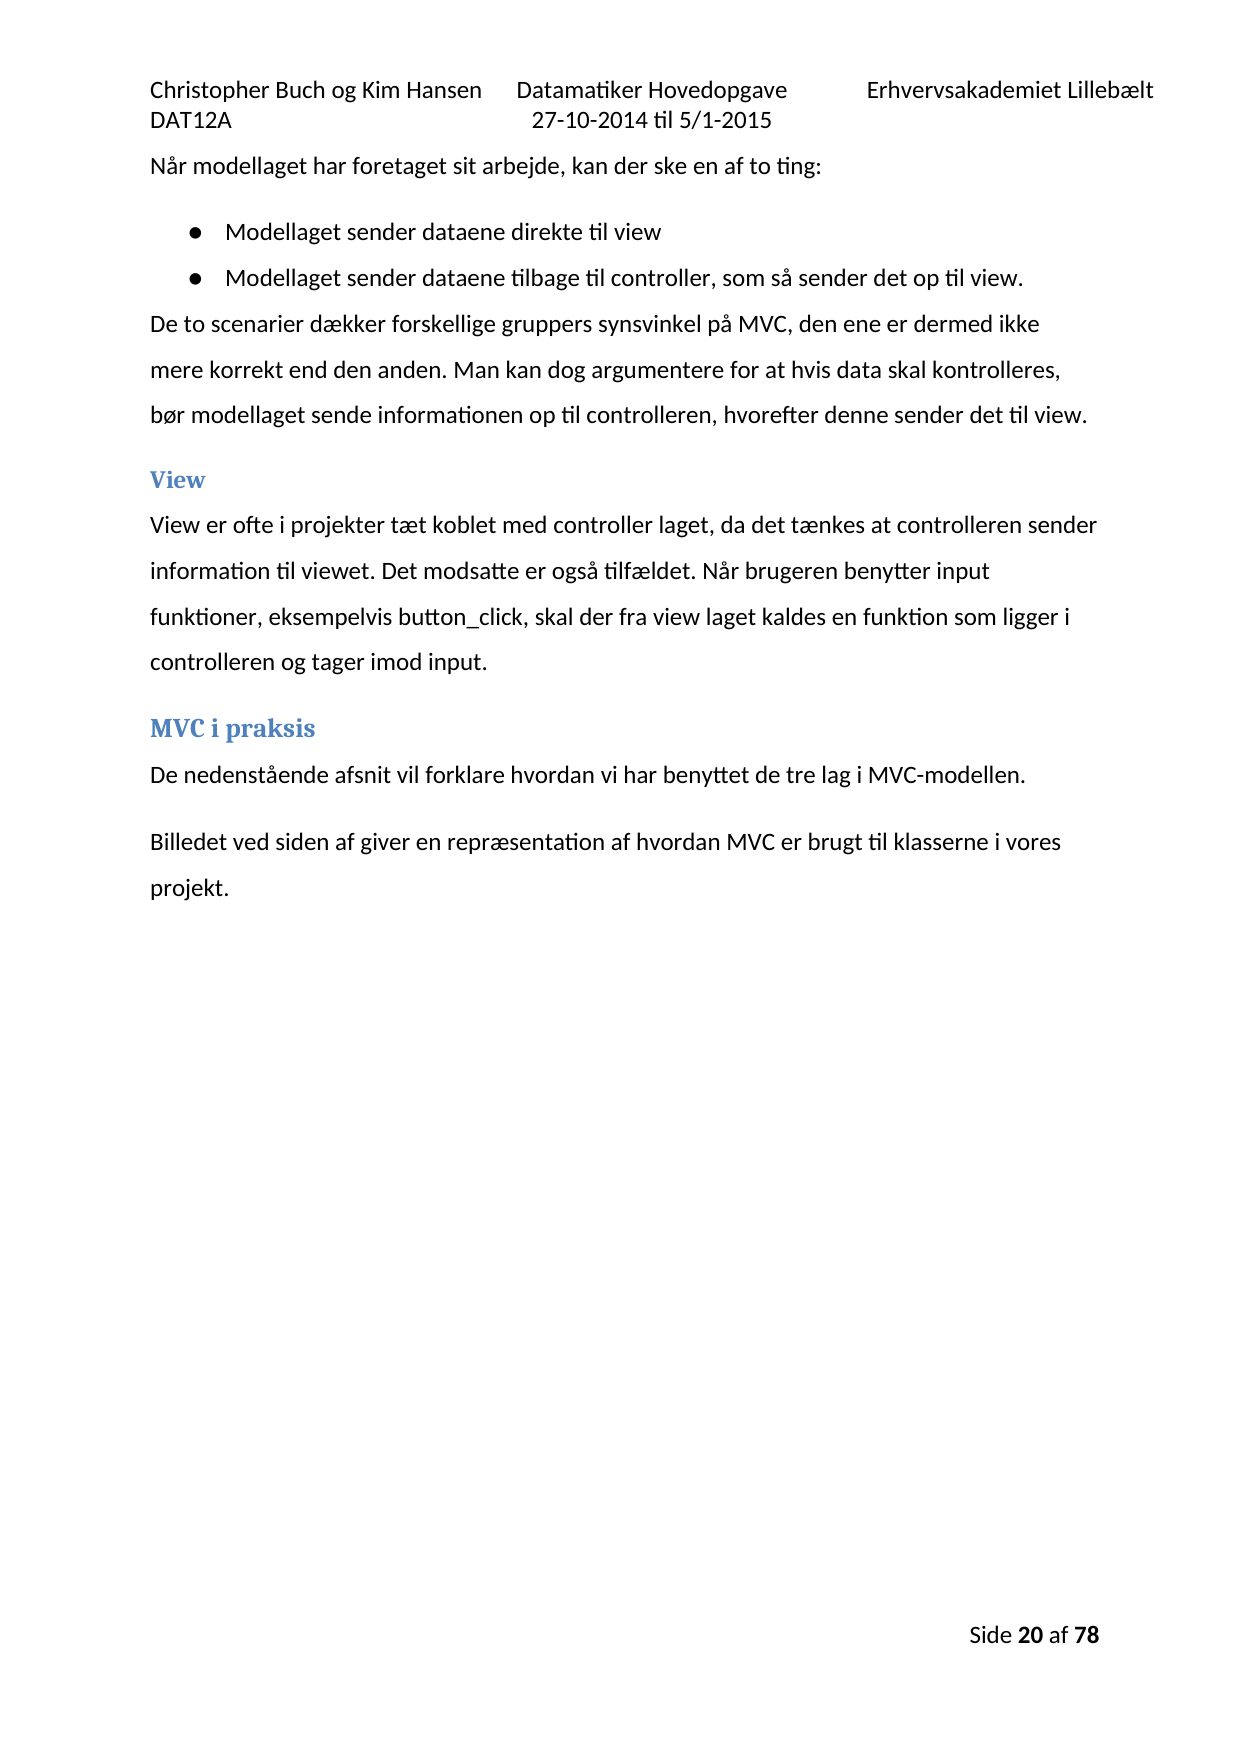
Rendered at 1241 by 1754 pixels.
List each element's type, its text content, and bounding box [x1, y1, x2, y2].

list Modellaget sender dataene direkte til view [188, 217, 1099, 247]
list Modellaget sender dataene tilbage til controller, som så sender det op til view. [188, 262, 1099, 293]
text Når modellaget har foretaget sit arbejde, kan der ske en af to ting: [150, 150, 1099, 181]
text View er ofte i projekter tæt koblet med controller laget, da det tænkes at controlleren sender information til viewet. Det modsatte er også tilfældet. Når brugeren benytter input funktioner, eksempelvis button_click, skal der fra view laget kaldes en funktion som ligger i controlleren og tager imod input. [150, 509, 1099, 677]
text De to scenarier dækker forskellige gruppers synsvinkel på MVC, den ene er dermed ikke mere korrekt end den anden. Man kan dog argumentere for at hvis data skal kontrolleres, bør modellaget sende informationen op til controlleren, hvorefter denne sender det til view. [150, 308, 1099, 430]
text Billedet ved siden af giver en repræsentation af hvordan MVC er brugt til klasserne i vores projekt. [150, 826, 1099, 902]
subtitle View [150, 466, 1099, 495]
subtitle MVC i praksis [150, 713, 1099, 744]
text De nedenstående afsnit vil forklare hvordan vi har benyttet de tre lag i MVC-modellen. [150, 759, 1099, 790]
